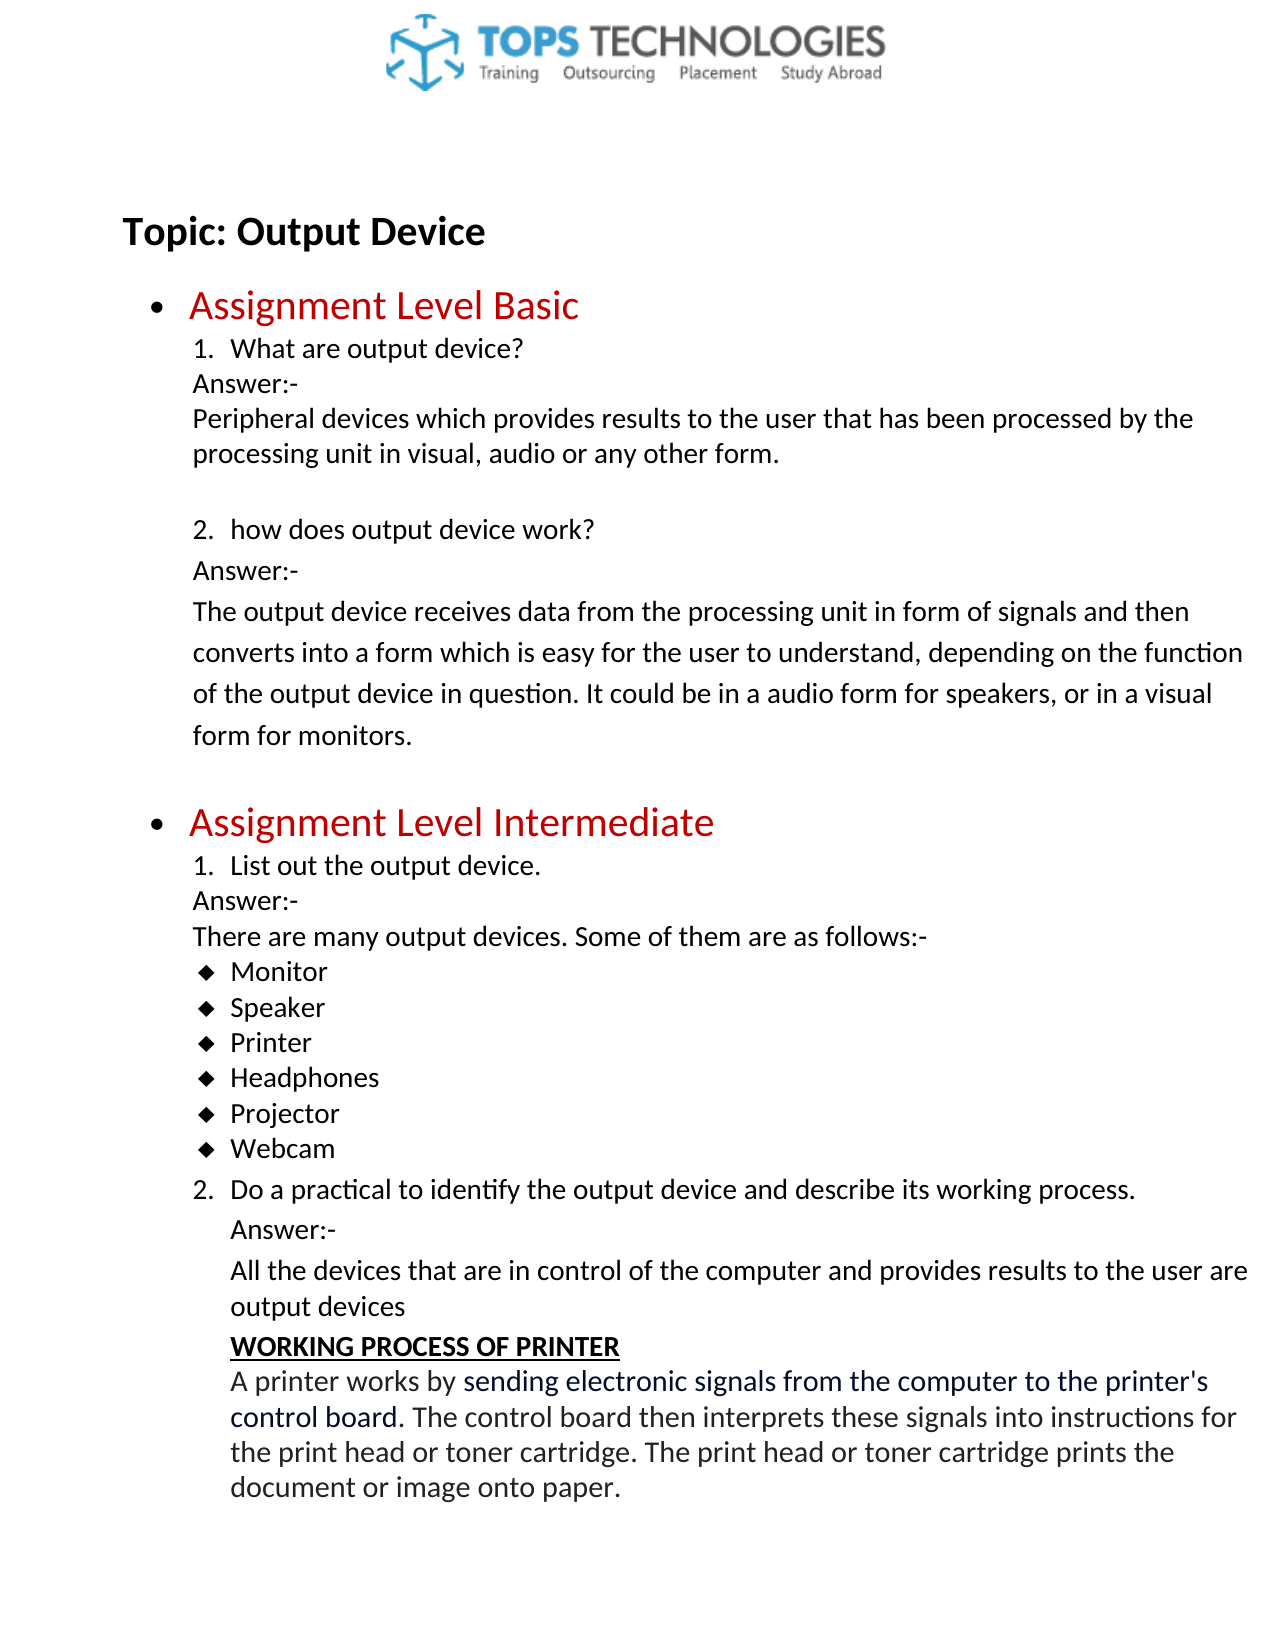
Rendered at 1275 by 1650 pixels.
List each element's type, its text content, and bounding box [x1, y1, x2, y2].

subtitle Assignment Level Intermediate [151, 794, 1275, 847]
list A printer works by sending electronic signals from the computer to the printer's control board. The control board then interprets these signals into instructions for the print head or toner cartridge. The print head or toner cartridge prints the document or image onto paper. [463, 1364, 1275, 1504]
list how does output device work? [192, 511, 1275, 547]
list All the devices that are in control of the computer and provides results to the user are output devices [230, 1252, 1275, 1323]
list Projector [198, 1095, 1275, 1130]
list Monitor [198, 953, 1275, 989]
list Headphones [198, 1059, 1275, 1095]
text Answer:- [192, 882, 1275, 918]
text Answer:- [192, 365, 1275, 400]
list Webcam [198, 1130, 1275, 1166]
list WORKING PROCESS OF PRINTER [230, 1328, 1275, 1364]
text converts into a form which is easy for the user to understand, depending on the function [48, 634, 1275, 670]
text Answer:- [48, 552, 1275, 588]
text Peripheral devices which provides results to the user that has been processed by the processing unit in visual, audio or any other form. [192, 400, 1275, 470]
picture [386, 14, 886, 91]
text form for monitors. [48, 717, 1275, 752]
subtitle Assignment Level Basic [151, 277, 1275, 330]
text of the output device in question. It could be in a audio form for speakers, or in a visual [48, 676, 1275, 711]
text There are many output devices. Some of them are as follows:- [192, 918, 1275, 953]
list Do a practical to identify the output device and describe its working process. [192, 1171, 1275, 1206]
list Answer:- [230, 1211, 1275, 1247]
list Speaker [198, 989, 1275, 1024]
list Printer [198, 1024, 1275, 1059]
list What are output device? [192, 330, 1275, 365]
text The output device receives data from the processing unit in form of signals and then [48, 593, 1275, 629]
subtitle Topic: Output Device [122, 205, 1275, 256]
list List out the output device. [192, 847, 1275, 882]
